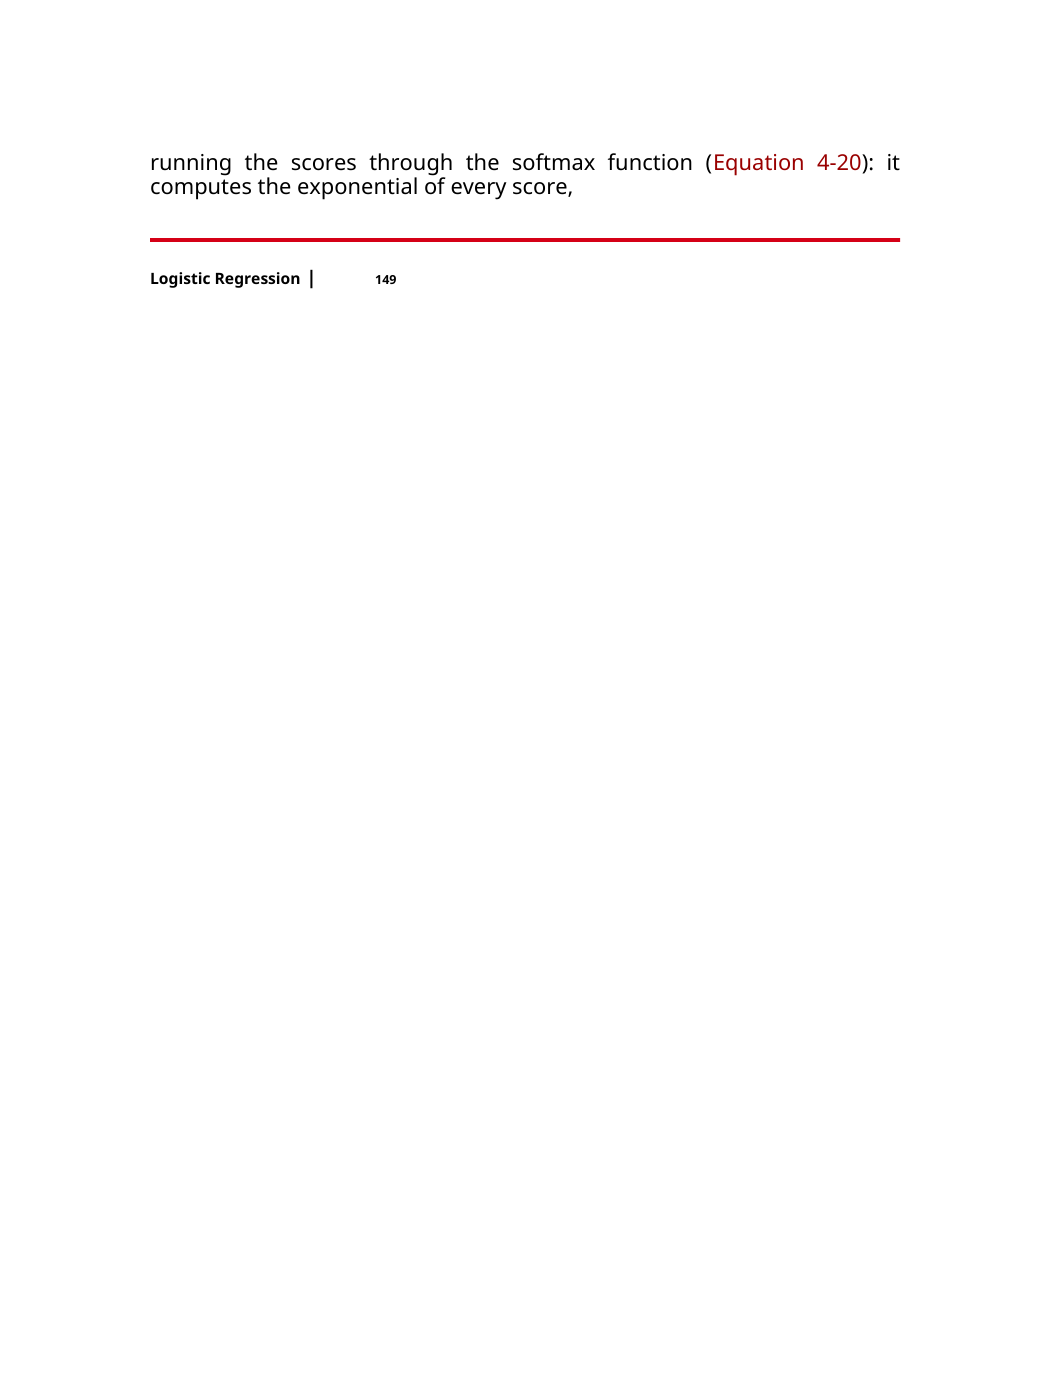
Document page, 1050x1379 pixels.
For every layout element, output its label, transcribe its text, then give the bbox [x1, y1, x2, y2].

picture [150, 238, 901, 242]
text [150, 150, 900, 201]
text Logistic Regression | 149 [150, 265, 900, 290]
